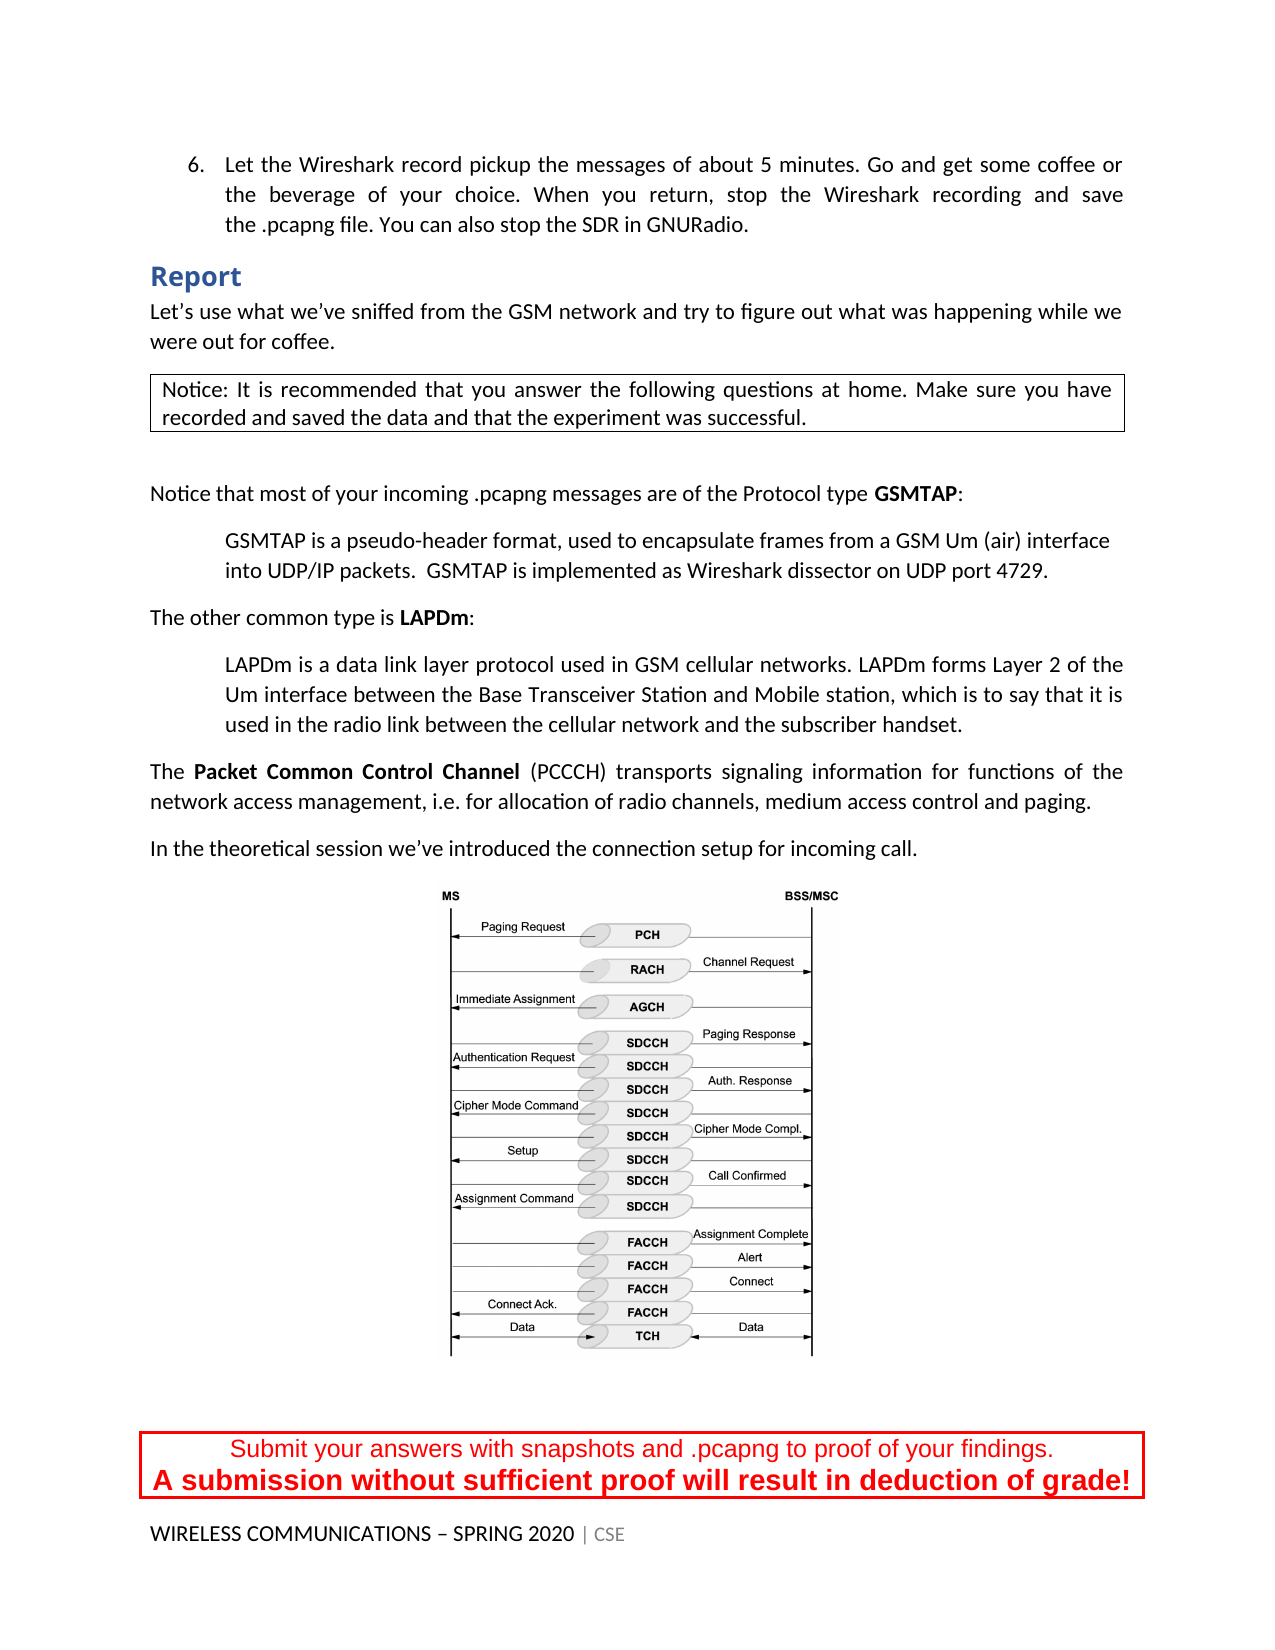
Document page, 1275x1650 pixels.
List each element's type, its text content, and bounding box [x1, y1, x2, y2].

table_header Notice: It is recommended that you answer the following questions at home. Make sure you have recorded and saved the data and that the experiment was successful. [151, 375, 1124, 431]
list Let the Wireshark record pickup the messages of about 5 minutes. Go and get some coffee or the beverage of your choice. When you return, stop the Wireshark recording and save the .pcapng file. You can also stop the SDR in GNURadio. [187, 150, 1125, 238]
subtitle Report [150, 257, 1125, 294]
text GSMTAP is a pseudo-header format, used to encapsulate frames from a GSM Um (air) interface into UDP/IP packets. GSMTAP is implemented as Wireshark dissector on UDP port 4729. [225, 526, 1125, 584]
text LAPDm is a data link layer protocol used in GSM cellular networks. LAPDm forms Layer 2 of the Um interface between the Base Transceiver Station and Mobile station, which is to say that it is used in the radio link between the cellular network and the subscriber handset. [225, 650, 1125, 738]
text Notice that most of your incoming .pcapng messages are of the Protocol type GSMTAP: [150, 479, 1125, 507]
text The other common type is LAPDm: [150, 603, 1125, 631]
picture [436, 881, 840, 1365]
text In the theoretical session we’ve introduced the connection setup for incoming call. [150, 834, 1125, 862]
table_header Submit your answers with snapshots and .pcapng to proof of your findings. A submission without sufficient proof will result in deduction of grade! [142, 1434, 1142, 1496]
text Let’s use what we’ve sniffed from the GSM network and try to figure out what was happening while we were out for coffee. [150, 297, 1125, 355]
text The Packet Common Control Channel (PCCCH) transports signaling information for functions of the network access management, i.e. for allocation of radio channels, medium access control and paging. [150, 757, 1125, 816]
